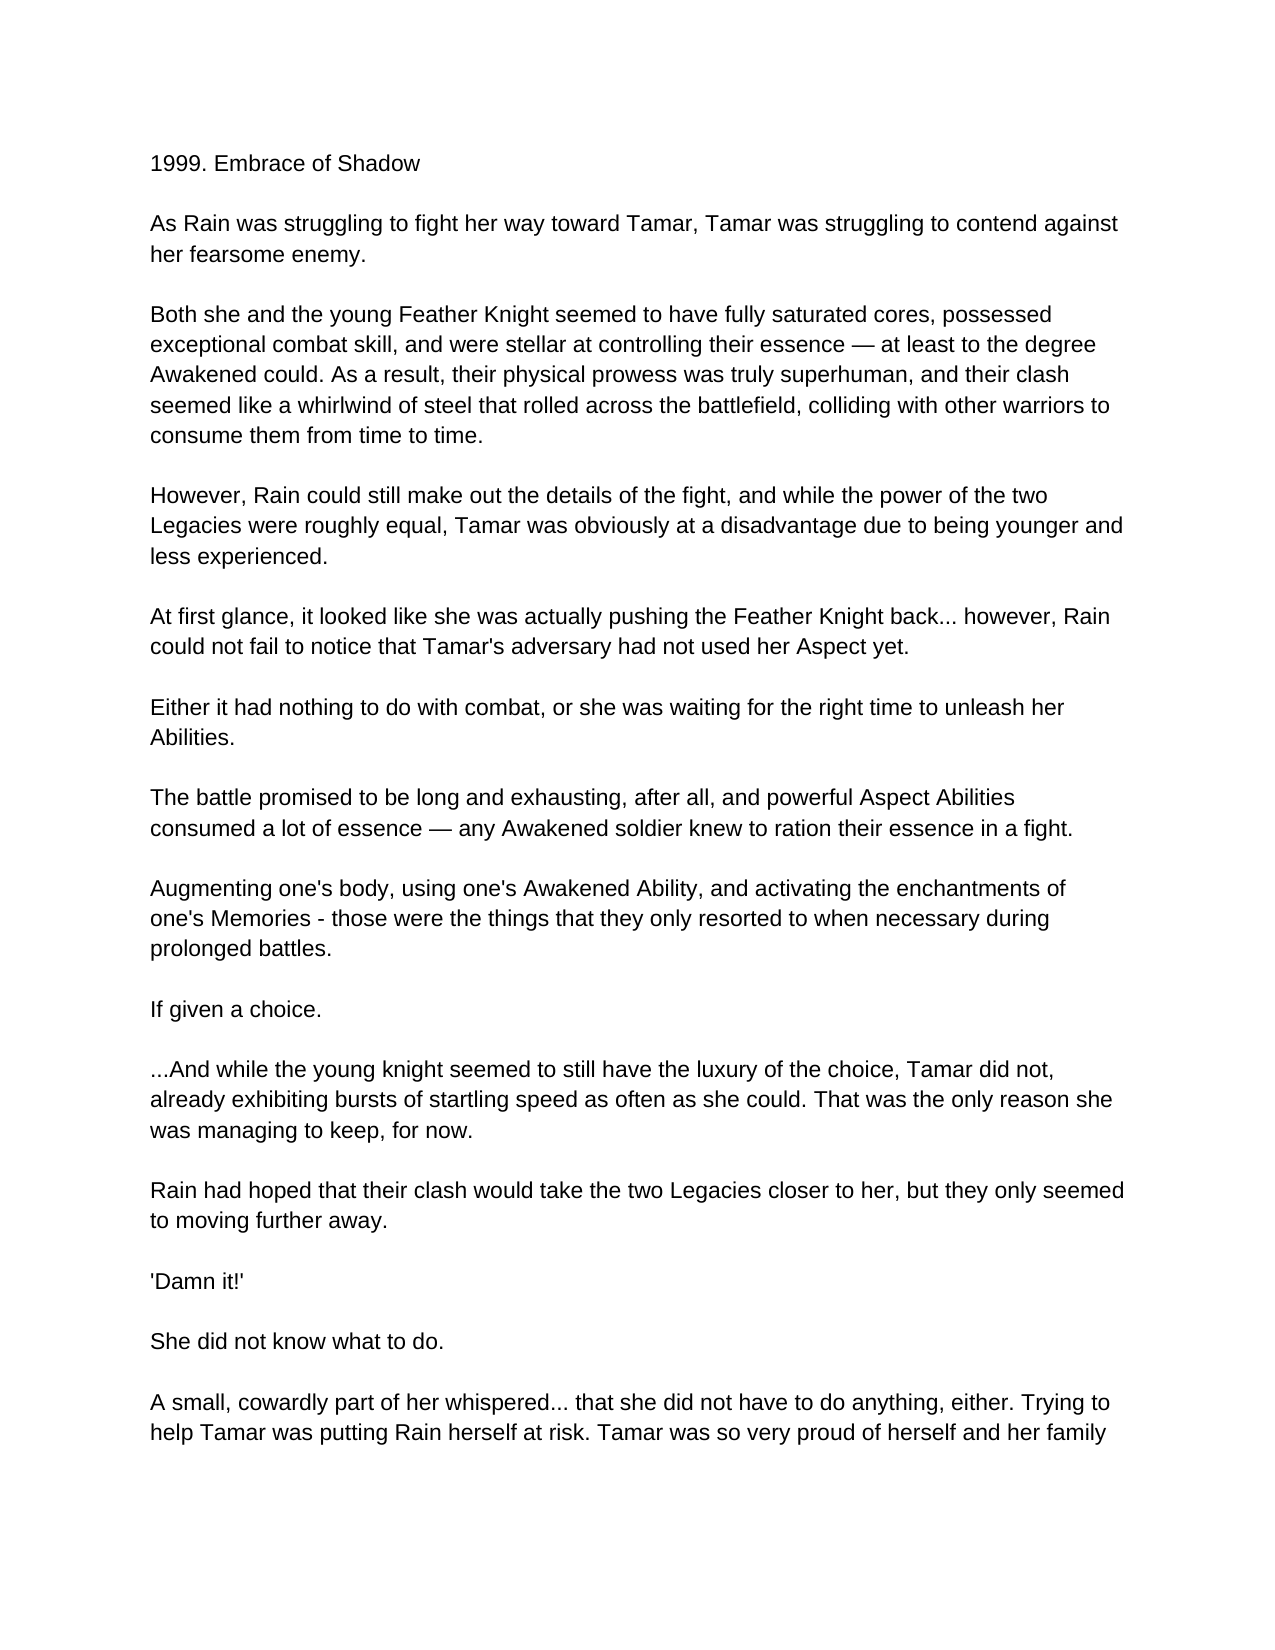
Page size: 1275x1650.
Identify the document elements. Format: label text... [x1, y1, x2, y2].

text Augmenting one's body, using one's Awakened Ability, and activating the enchantments of one's Memories - those were the things that they only resorted to when necessary during prolonged battles. [150, 875, 1125, 962]
text Both she and the young Feather Knight seemed to have fully saturated cores, possessed exceptional combat skill, and were stellar at controlling their essence — at least to the degree Awakened could. As a result, their physical prowess was truly superhuman, and their clash seemed like a whirlwind of steel that rolled across the battlefield, colliding with other warriors to consume them from time to time. [150, 301, 1125, 448]
text Either it had nothing to do with combat, or she was waiting for the right time to unleash her Abilities. [150, 694, 1125, 750]
text However, Rain could still make out the details of the fight, and while the power of the two Legacies were roughly equal, Tamar was obviously at a disadvantage due to being younger and less experienced. [150, 482, 1125, 569]
text As Rain was struggling to fight her way toward Tamar, Tamar was struggling to contend against her fearsome enemy. [150, 210, 1125, 267]
text The battle promised to be long and exhausting, after all, and powerful Aspect Abilities consumed a lot of essence — any Awakened soldier knew to ration their essence in a fight. [150, 784, 1125, 841]
text At first glance, it looked like she was actually pushing the Feather Knight back... however, Rain could not fail to notice that Tamar's adversary had not used her Aspect yet. [150, 603, 1125, 660]
text Rain had hoped that their clash would take the two Legacies closer to her, but they only seemed to moving further away. [150, 1177, 1125, 1234]
text If given a choice. [150, 996, 1125, 1022]
text She did not know what to do. [150, 1328, 1125, 1354]
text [150, 1388, 1125, 1445]
text 1999. Embrace of Shadow [150, 150, 1125, 176]
text 'Damn it!' [150, 1268, 1125, 1294]
text ...And while the young knight seemed to still have the luxury of the choice, Tamar did not, already exhibiting bursts of startling speed as often as she could. That was the only reason she was managing to keep, for now. [150, 1056, 1125, 1143]
